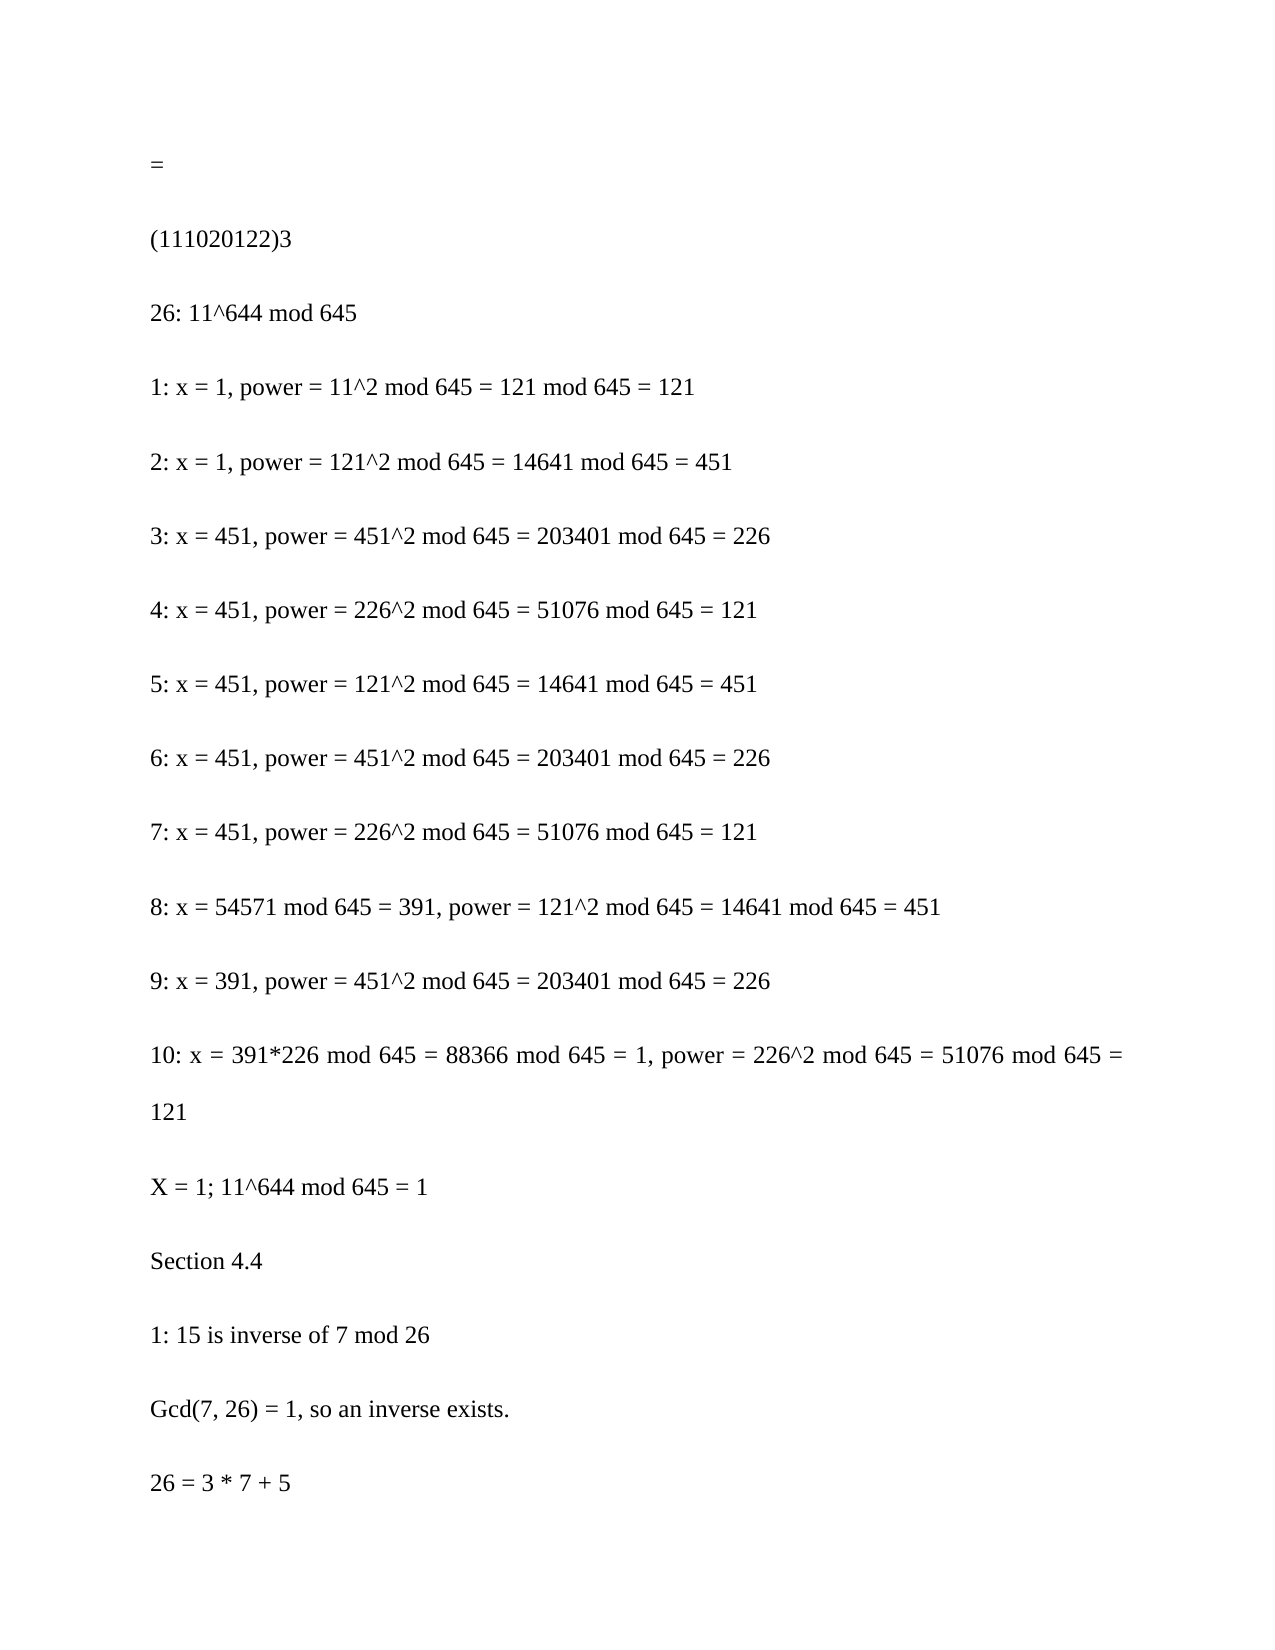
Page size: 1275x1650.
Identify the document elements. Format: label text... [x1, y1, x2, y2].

text 9: x = 391, power = 451^2 mod 645 = 203401 mod 645 = 226 [150, 966, 1125, 994]
text 2: x = 1, power = 121^2 mod 645 = 14641 mod 645 = 451 [150, 447, 1125, 475]
text 7: x = 451, power = 226^2 mod 645 = 51076 mod 645 = 121 [150, 817, 1125, 846]
text (111020122)3 [150, 224, 1125, 253]
text Gcd(7, 26) = 1, so an inverse exists. [150, 1394, 1125, 1423]
text 10: x = 391*226 mod 645 = 88366 mod 645 = 1, power = 226^2 mod 645 = 51076 mod 645 = 121 [150, 1040, 1125, 1126]
text 5: x = 451, power = 121^2 mod 645 = 14641 mod 645 = 451 [150, 669, 1125, 698]
text 1: 15 is inverse of 7 mod 26 [150, 1320, 1125, 1349]
text 1: x = 1, power = 11^2 mod 645 = 121 mod 645 = 121 [150, 372, 1125, 401]
text X = 1; 11^644 mod 645 = 1 [150, 1172, 1125, 1200]
text 26 = 3 * 7 + 5 [150, 1468, 1125, 1497]
text = [150, 150, 1125, 179]
text 6: x = 451, power = 451^2 mod 645 = 203401 mod 645 = 226 [150, 743, 1125, 772]
text Section 4.4 [150, 1246, 1125, 1274]
text 8: x = 54571 mod 645 = 391, power = 121^2 mod 645 = 14641 mod 645 = 451 [150, 892, 1125, 920]
text 4: x = 451, power = 226^2 mod 645 = 51076 mod 645 = 121 [150, 595, 1125, 624]
text 26: 11^644 mod 645 [150, 298, 1125, 327]
text 3: x = 451, power = 451^2 mod 645 = 203401 mod 645 = 226 [150, 521, 1125, 549]
